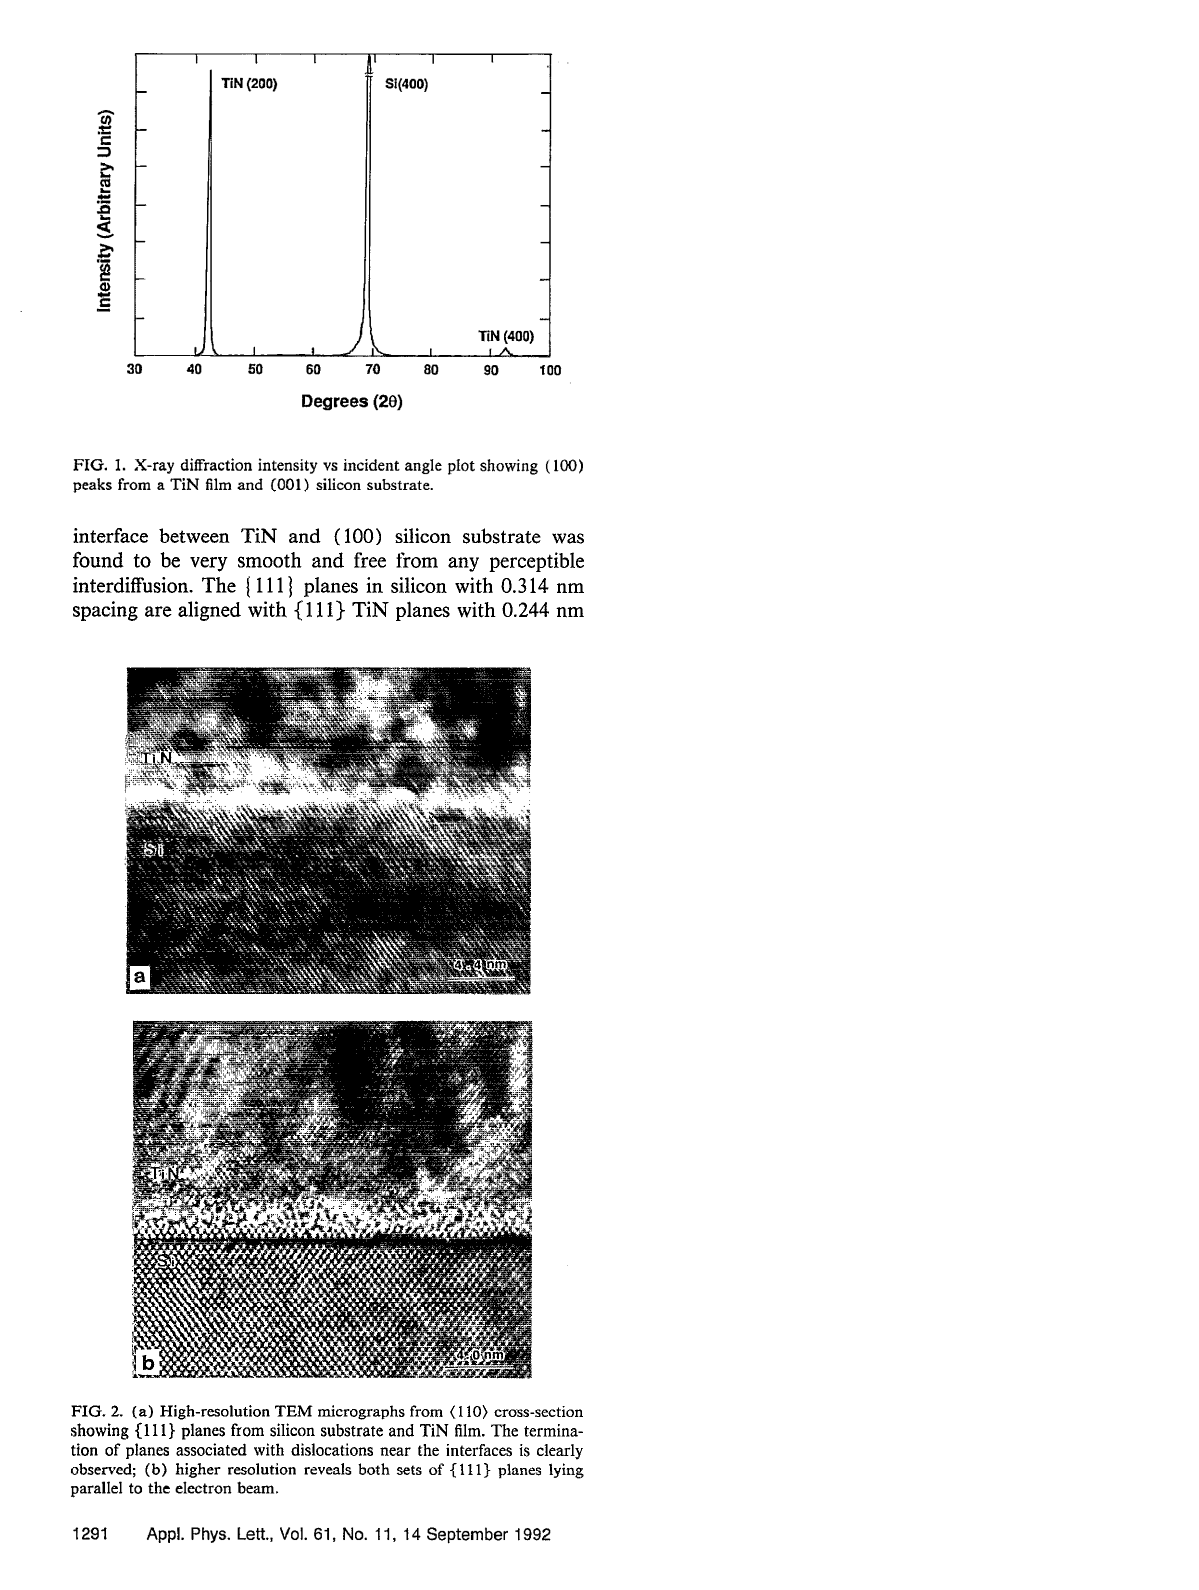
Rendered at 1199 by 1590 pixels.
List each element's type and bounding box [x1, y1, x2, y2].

picture [18, 0, 600, 1575]
